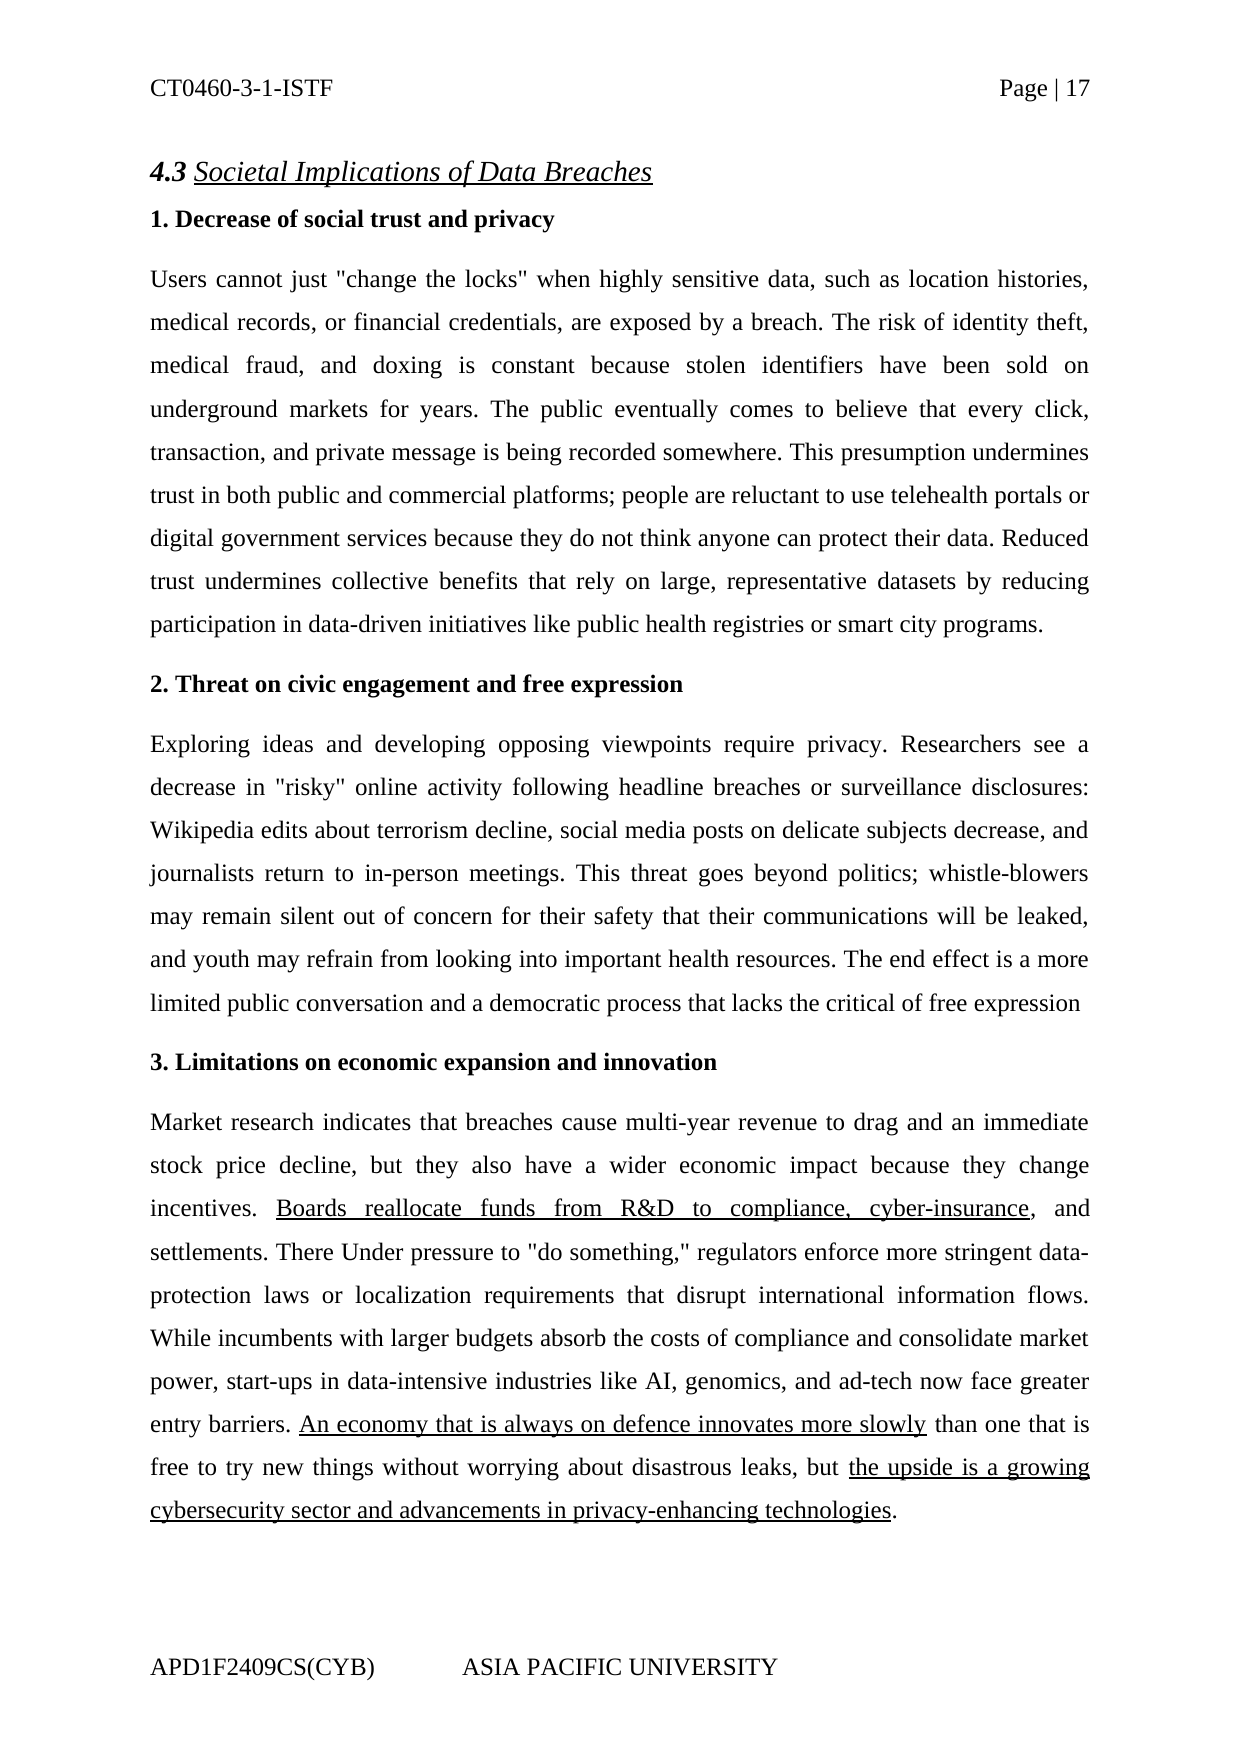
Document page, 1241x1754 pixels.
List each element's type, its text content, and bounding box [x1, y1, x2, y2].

text Exploring ideas and developing opposing viewpoints require privacy. Researchers see a decrease in "risky" online activity following headline breaches or surveillance disclosures: Wikipedia edits about terrorism decline, social media posts on delicate subjects decrease, and journalists return to in-person meetings. This threat goes beyond politics; whistle-blowers may remain silent out of concern for their safety that their communications will be leaked, and youth may refrain from looking into important health resources. The end effect is a more limited public conversation and a democratic process that lacks the critical of free expression [150, 729, 1090, 1016]
text 1. Decrease of social trust and privacy [150, 204, 1090, 233]
text 3. Limitations on economic expansion and innovation [150, 1047, 1090, 1076]
text 2. Threat on civic engagement and free expression [150, 669, 1090, 698]
subtitle 4.3 Societal Implications of Data Breaches [150, 154, 1090, 188]
text Market research indicates that breaches cause multi-year revenue to drag and an immediate stock price decline, but they also have a wider economic impact because they change incentives. Boards reallocate funds from R&D to compliance, cyber-insurance, and settlements. There Under pressure to "do something," regulators enforce more stringent data-protection laws or localization requirements that disrupt international information flows. While incumbents with larger budgets absorb the costs of compliance and consolidate market power, start-ups in data-intensive industries like AI, genomics, and ad-tech now face greater entry barriers. An economy that is always on defence innovates more slowly than one that is free to try new things without worrying about disastrous leaks, but the upside is a growing cybersecurity sector and advancements in privacy-enhancing technologies. [150, 1107, 1090, 1524]
text Users cannot just "change the locks" when highly sensitive data, such as location histories, medical records, or financial credentials, are exposed by a breach. The risk of identity theft, medical fraud, and doxing is constant because stolen identifiers have been sold on underground markets for years. The public eventually comes to believe that every click, transaction, and private message is being recorded somewhere. This presumption undermines trust in both public and commercial platforms; people are reluctant to use telehealth portals or digital government services because they do not think anyone can protect their data. Reduced trust undermines collective benefits that rely on large, representative datasets by reducing participation in data-driven initiatives like public health registries or smart city programs. [150, 264, 1090, 638]
